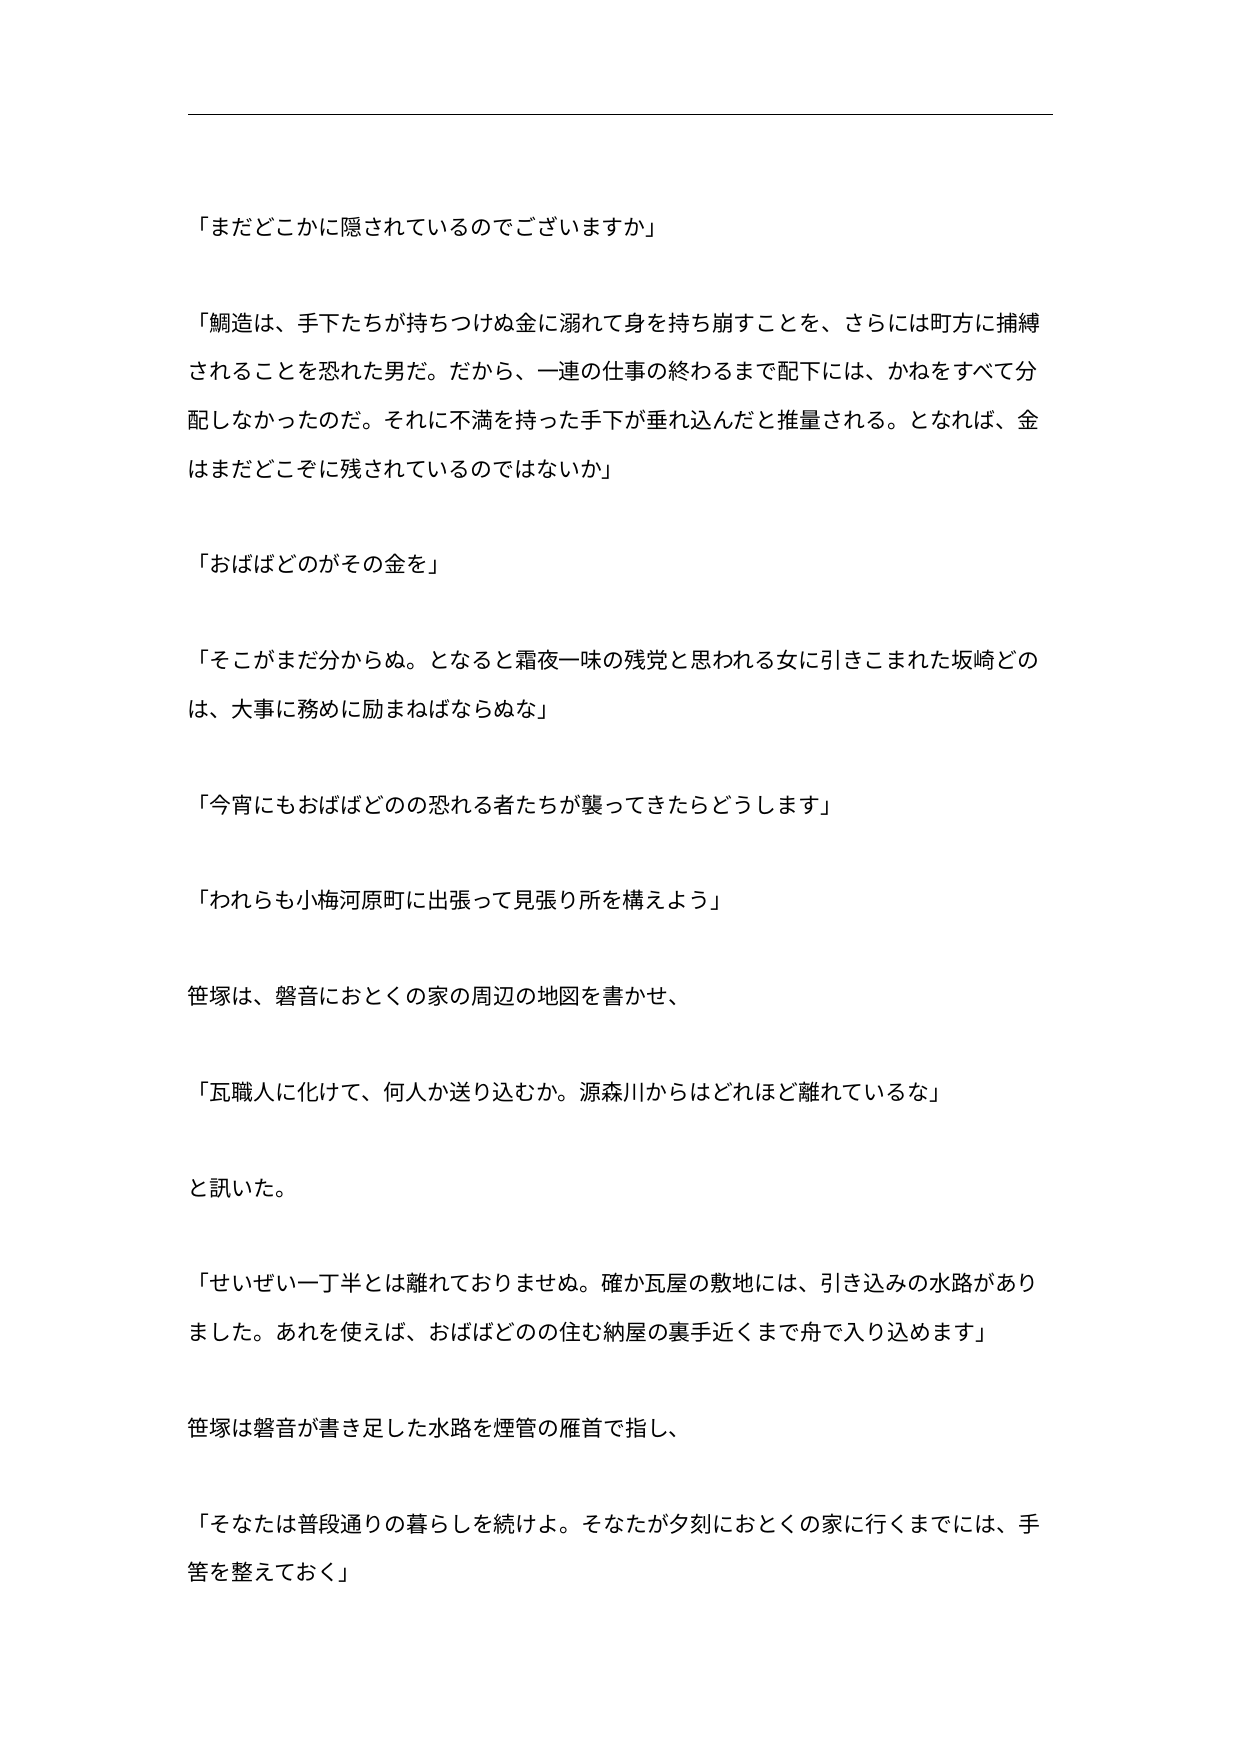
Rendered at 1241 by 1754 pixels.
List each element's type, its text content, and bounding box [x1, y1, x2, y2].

text 「まだどこかに隠されているのでございますか」 [187, 209, 1053, 242]
text 「われらも小梅河原町に出張って見張り所を構えよう」 [187, 883, 1053, 916]
text 「そこがまだ分からぬ。となると霜夜一味の残党と思われる女に引きこまれた坂崎どのは、大事に務めに励まねばならぬな」 [187, 643, 1053, 724]
text 「今宵にもおばばどのの恐れる者たちが襲ってきたらどうします」 [187, 787, 1053, 820]
text 笹塚は、磐音におとくの家の周辺の地図を書かせ、 [187, 979, 1053, 1011]
text 「おばばどのがその金を」 [187, 547, 1053, 579]
text 「そなたは普段通りの暮らしを続けよ。そなたが夕刻におとくの家に行くまでには、手筈を整えておく」 [187, 1506, 1053, 1587]
text 「瓦職人に化けて、何人か送り込むか。源森川からはどれほど離れているな」 [187, 1074, 1053, 1107]
text 「鯛造は、手下たちが持ちつけぬ金に溺れて身を持ち崩すことを、さらには町方に捕縛されることを恐れた男だ。だから、一連の仕事の終わるまで配下には、かねをすべて分配しなかったのだ。それに不満を持った手下が垂れ込んだと推量される。となれば、金はまだどこぞに残されているのではないか」 [187, 305, 1053, 484]
text 笹塚は磐音が書き足した水路を煙管の雁首で指し、 [187, 1410, 1053, 1443]
text と訊いた。 [187, 1170, 1053, 1203]
text 「せいぜい一丁半とは離れておりませぬ。確か瓦屋の敷地には、引き込みの水路がありました。あれを使えば、おばばどのの住む納屋の裏手近くまで舟で入り込めます」 [187, 1266, 1053, 1347]
